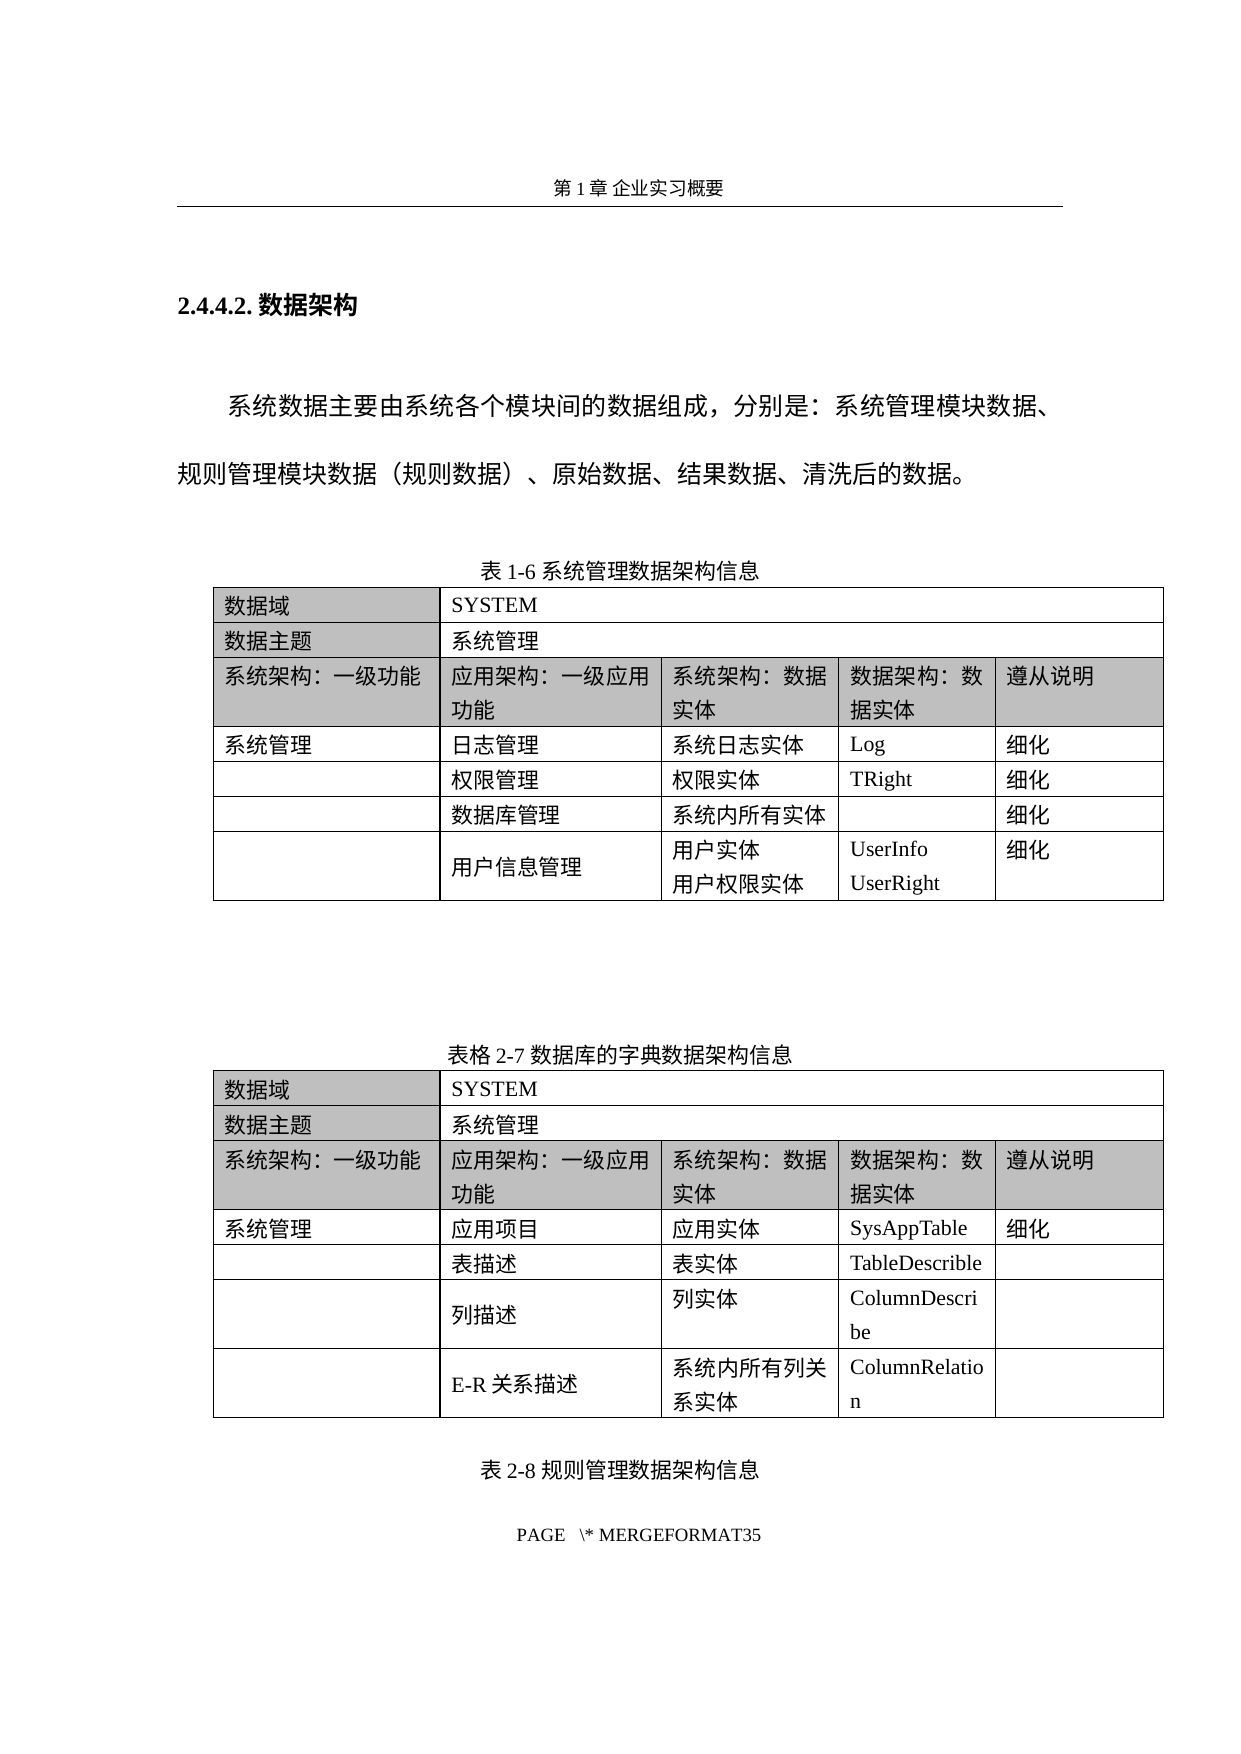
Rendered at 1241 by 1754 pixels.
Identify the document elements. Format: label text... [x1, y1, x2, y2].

table_cell 数据架构：数据实体 [839, 658, 995, 726]
table_cell 细化 [996, 762, 1163, 796]
table_cell 日志管理 [441, 727, 661, 761]
table_cell [214, 832, 439, 899]
table_cell 权限实体 [662, 762, 838, 796]
table_cell 遵从说明 [996, 658, 1163, 726]
table_cell 系统架构：数据实体 [662, 658, 838, 726]
table_cell 数据架构：数据实体 [839, 1141, 995, 1209]
table_cell E-R关系描述 [441, 1349, 661, 1417]
table_cell 系统日志实体 [662, 727, 838, 761]
table_cell [214, 1245, 439, 1279]
table_cell 数据主题 [214, 623, 439, 657]
table_cell 表描述 [441, 1245, 661, 1279]
table_cell 列实体 [662, 1280, 838, 1348]
table_cell ColumnDescribe [839, 1280, 995, 1348]
table_cell 细化 [996, 727, 1163, 761]
table_cell 系统架构：数据实体 [662, 1141, 838, 1209]
table_cell ColumnRelation [839, 1349, 995, 1417]
table_cell 数据库管理 [441, 797, 661, 831]
table_cell 表实体 [662, 1245, 838, 1279]
table_cell 系统内所有实体 [662, 797, 838, 831]
table_cell 用户实体 用户权限实体 [662, 832, 838, 899]
table_cell 细化 [996, 797, 1163, 831]
table_cell [214, 762, 439, 796]
table_cell 应用实体 [662, 1210, 838, 1244]
text 表格2-7 数据库的字典数据架构信息 [177, 1036, 1063, 1070]
text 表2-8 规则管理数据架构信息 [177, 1452, 1063, 1486]
table_cell 应用架构：一级应用功能 [441, 1141, 661, 1209]
table_cell [214, 797, 439, 831]
table_cell [214, 1280, 439, 1348]
table_cell 遵从说明 [996, 1141, 1163, 1209]
table_header SYSTEM [441, 1071, 1163, 1105]
table_cell UserInfo UserRight [839, 832, 995, 899]
table_cell 细化 [996, 1210, 1163, 1244]
table_cell 应用架构：一级应用功能 [441, 658, 661, 726]
table_cell 数据主题 [214, 1106, 439, 1140]
table_cell 列描述 [441, 1280, 661, 1348]
table_cell [996, 1280, 1163, 1348]
table_cell [839, 797, 995, 831]
table_header SYSTEM [441, 588, 1163, 622]
table_cell 系统管理 [214, 727, 439, 761]
table_cell TableDescrible [839, 1245, 995, 1279]
table_cell 应用项目 [441, 1210, 661, 1244]
table_cell TRight [839, 762, 995, 796]
table_cell SysAppTable [839, 1210, 995, 1244]
table_cell 系统内所有列关系实体 [662, 1349, 838, 1417]
table_header 数据域 [214, 588, 439, 622]
text 系统数据主要由系统各个模块间的数据组成，分别是：系统管理模块数据、规则管理模块数据（规则数据）、原始数据、结果数据、清洗后的数据。 [177, 370, 1063, 506]
table_cell 系统架构：一级功能 [214, 658, 439, 726]
table_cell 系统管理 [441, 1106, 1163, 1140]
table_cell 权限管理 [441, 762, 661, 796]
table_cell [996, 1349, 1163, 1417]
table_cell [214, 1349, 439, 1417]
table_cell 系统架构：一级功能 [214, 1141, 439, 1209]
table_header 数据域 [214, 1071, 439, 1105]
table_cell 用户信息管理 [441, 832, 661, 899]
table_cell Log [839, 727, 995, 761]
table_cell 细化 [996, 832, 1163, 899]
table_cell 系统管理 [441, 623, 1163, 657]
table_cell [996, 1245, 1163, 1279]
table_cell 系统管理 [214, 1210, 439, 1244]
